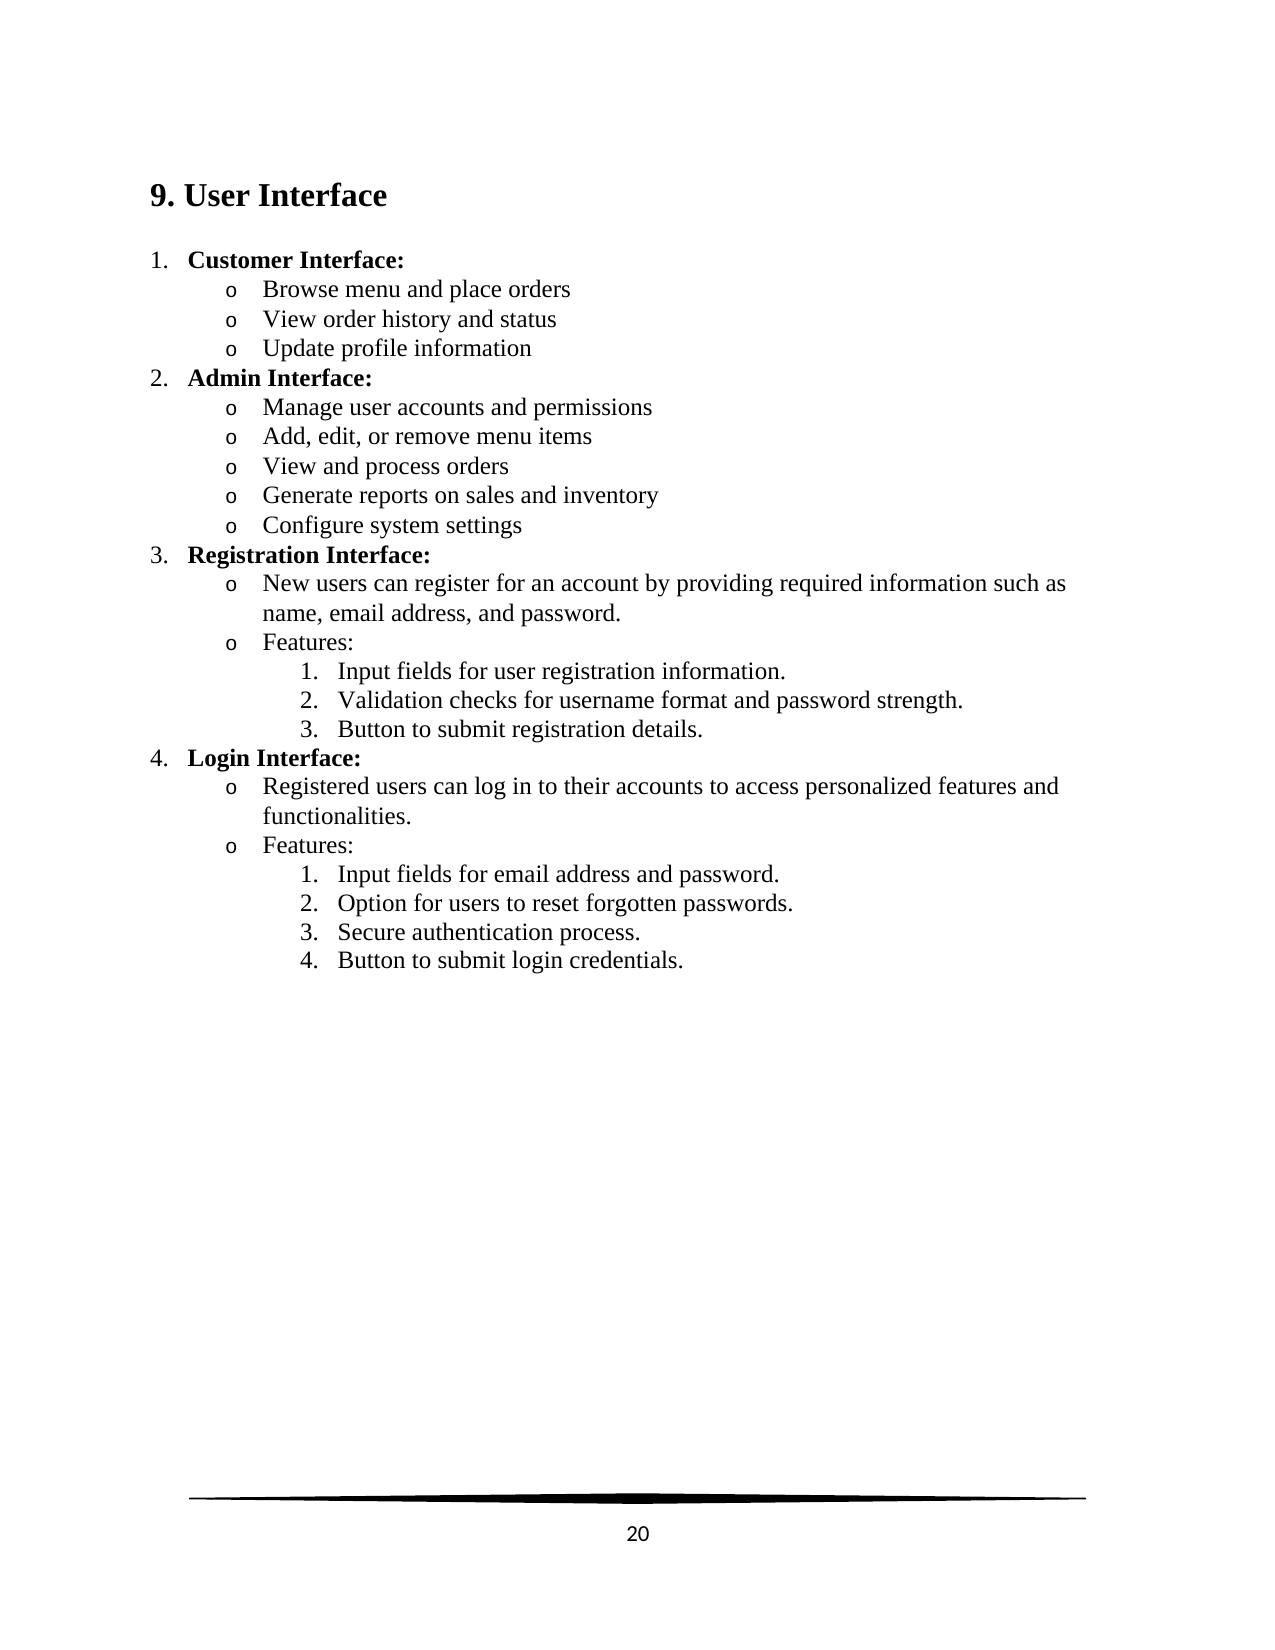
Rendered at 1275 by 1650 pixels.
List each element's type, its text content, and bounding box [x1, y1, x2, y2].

list Button to submit registration details. [300, 714, 1125, 743]
list Update profile information [225, 333, 1125, 363]
list Add, edit, or remove menu items [225, 421, 1125, 451]
list Configure system settings [225, 510, 1125, 540]
list Generate reports on sales and inventory [225, 481, 1125, 510]
list Registered users can log in to their accounts to access personalized features and functionalities. [225, 771, 1125, 830]
list View and process orders [225, 451, 1125, 481]
list Browse menu and place orders [225, 274, 1125, 304]
list Input fields for user registration information. [300, 656, 1125, 685]
list Features: [225, 830, 1125, 859]
subtitle 9. User Interface [150, 175, 1125, 213]
list Admin Interface: [150, 363, 1125, 392]
list Secure authentication process. [300, 917, 1125, 946]
list Features: [225, 627, 1125, 656]
list Customer Interface: [150, 246, 1125, 274]
list Input fields for email address and password. [300, 859, 1125, 888]
list Manage user accounts and permissions [225, 392, 1125, 421]
list Option for users to reset forgotten passwords. [300, 888, 1125, 917]
list View order history and status [225, 304, 1125, 333]
list Login Interface: [150, 743, 1125, 771]
list New users can register for an account by providing required information such as name, email address, and password. [225, 568, 1125, 627]
list Button to submit login credentials. [300, 946, 1125, 974]
list Validation checks for username format and password strength. [300, 685, 1125, 714]
list Registration Interface: [150, 540, 1125, 568]
